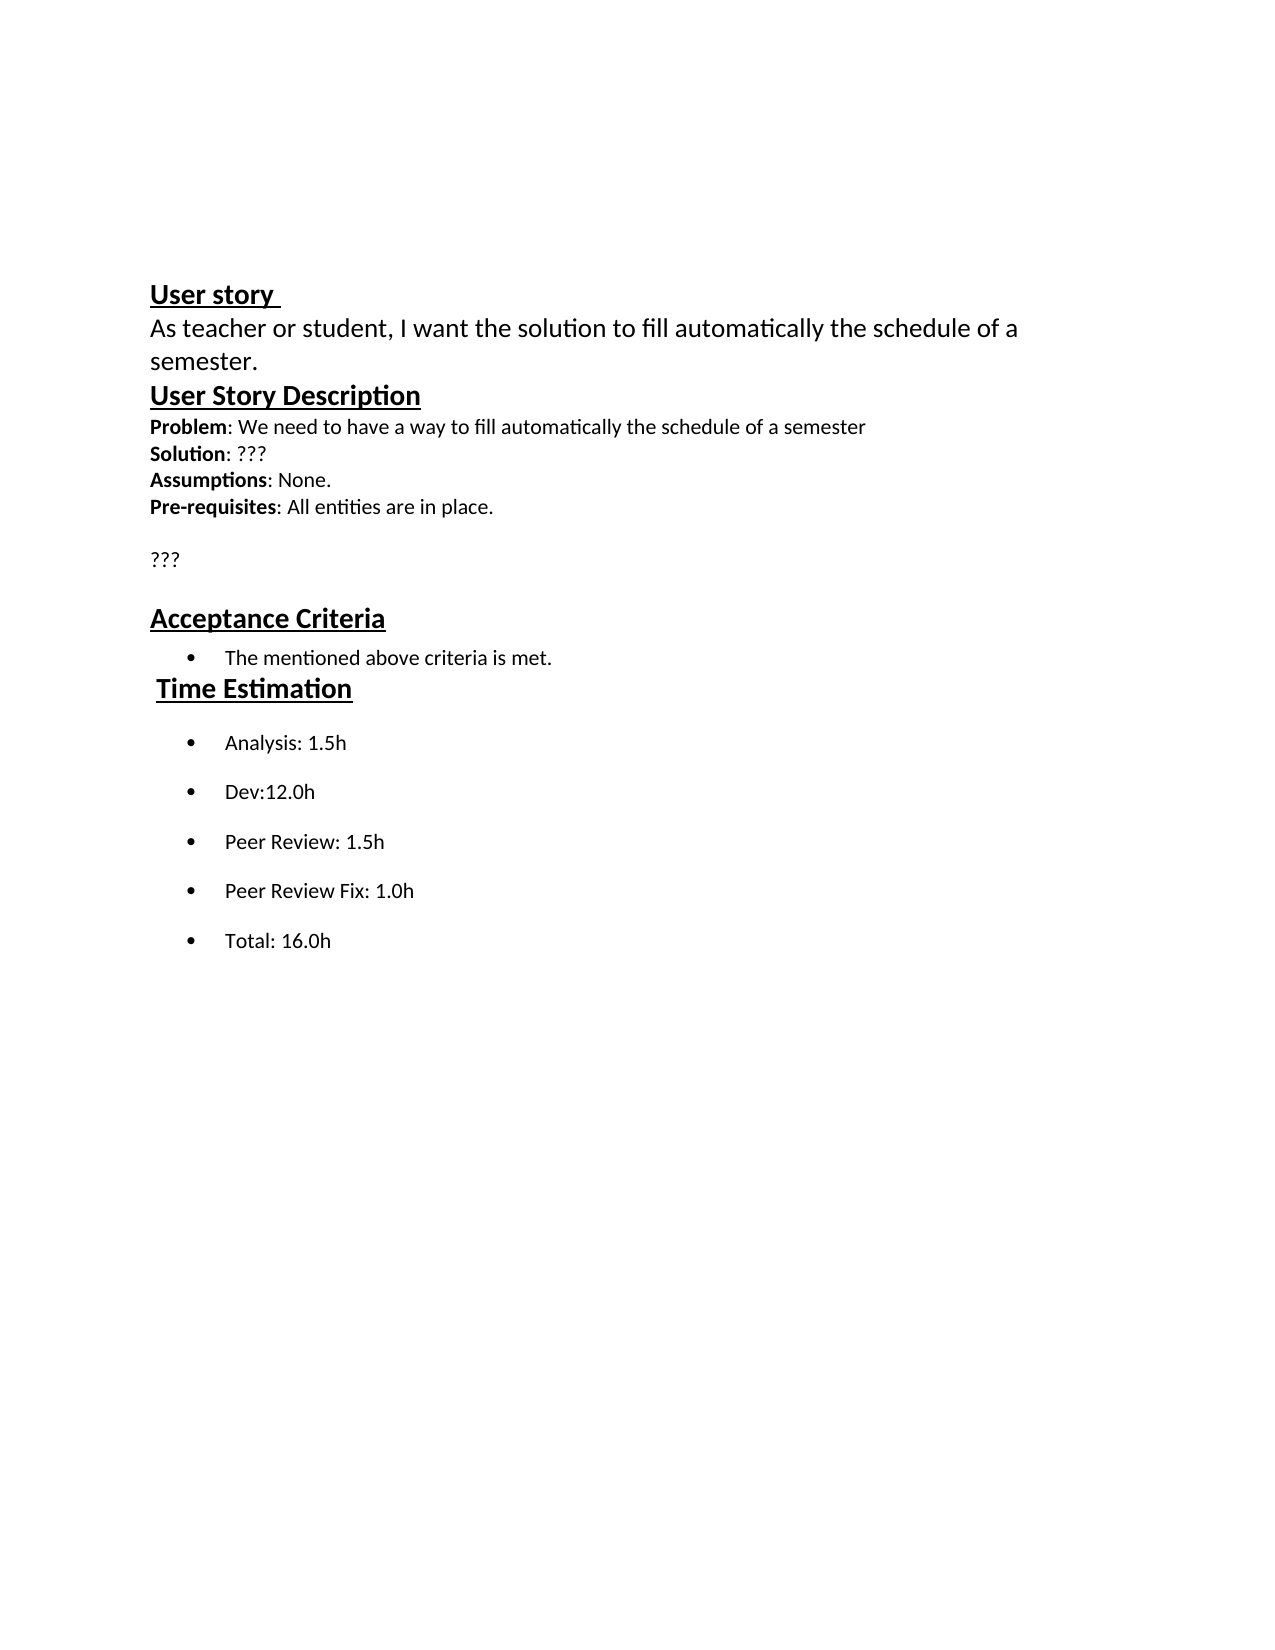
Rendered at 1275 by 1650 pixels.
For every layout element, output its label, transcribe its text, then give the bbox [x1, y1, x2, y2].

text Pre-requisites: All entities are in place. [150, 493, 1125, 520]
list Total: 16.0h [187, 927, 1125, 954]
text ??? [150, 546, 1125, 573]
list Dev:12.0h [187, 778, 1125, 805]
text Time Estimation [156, 670, 1125, 706]
text Assumptions: None. [150, 466, 1125, 493]
list Peer Review Fix: 1.0h [187, 878, 1125, 904]
list The mentioned above criteria is met. [187, 644, 1125, 670]
text User Story Description [150, 377, 1125, 413]
text User story [150, 276, 1125, 311]
list Analysis: 1.5h [187, 729, 1125, 756]
text Solution: ??? [150, 440, 1125, 466]
list Peer Review: 1.5h [187, 828, 1125, 855]
text Acceptance Criteria [150, 600, 1125, 635]
text As teacher or student, I want the solution to fill automatically the schedule of a semester. [150, 311, 1125, 377]
text Problem: We need to have a way to fill automatically the schedule of a semester [150, 413, 1125, 440]
